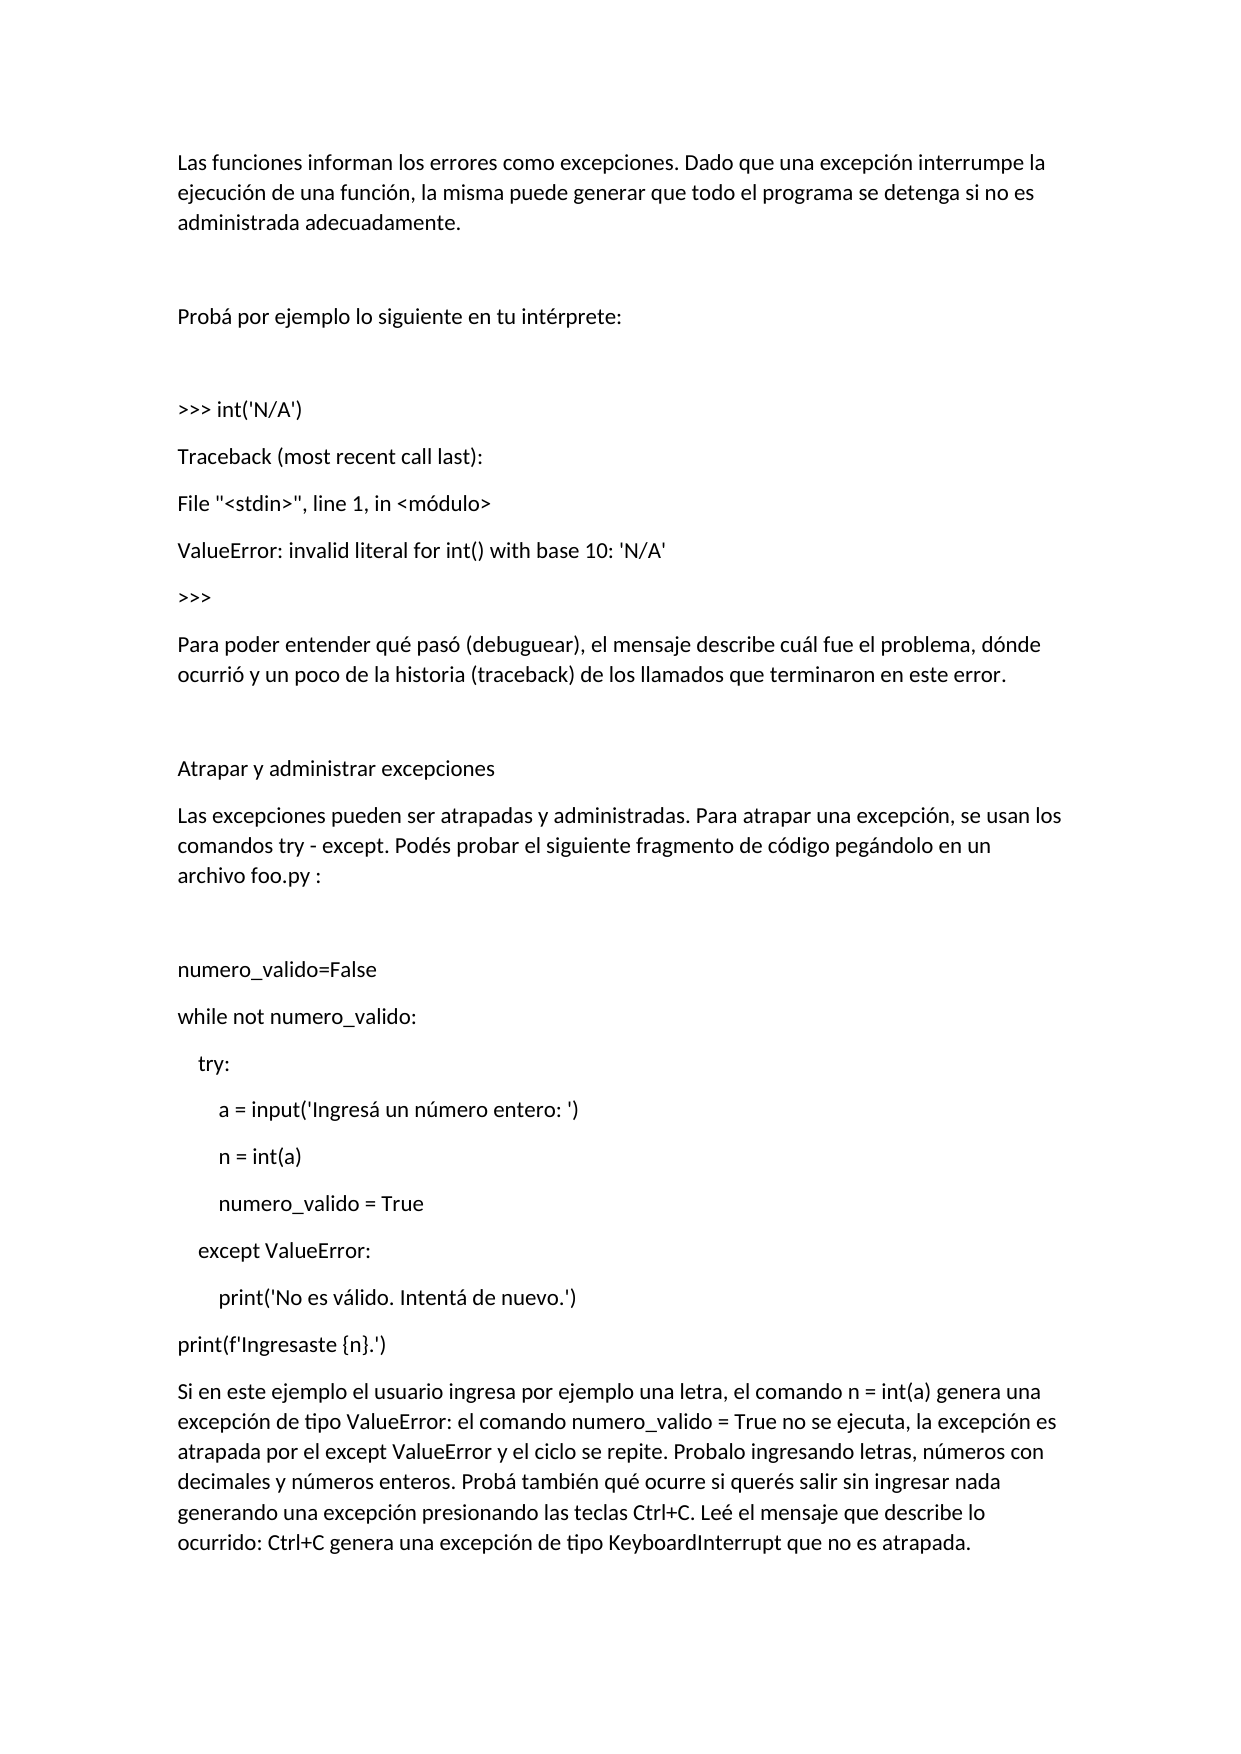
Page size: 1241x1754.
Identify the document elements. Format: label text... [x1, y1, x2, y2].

text except ValueError: [177, 1236, 1063, 1264]
text while not numero_valido: [177, 1002, 1063, 1030]
text Probá por ejemplo lo siguiente en tu intérprete: [177, 302, 1063, 330]
text Las funciones informan los errores como excepciones. Dado que una excepción interrumpe la ejecución de una función, la misma puede generar que todo el programa se detenga si no es administrada adecuadamente. [177, 148, 1063, 236]
text Si en este ejemplo el usuario ingresa por ejemplo una letra, el comando n = int(a) genera una excepción de tipo ValueError: el comando numero_valido = True no se ejecuta, la excepción es atrapada por el except ValueError y el ciclo se repite. Probalo ingresando letras, números con decimales y números enteros. Probá también qué ocurre si querés salir sin ingresar nada generando una excepción presionando las teclas Ctrl+C. Leé el mensaje que describe lo ocurrido: Ctrl+C genera una excepción de tipo KeyboardInterrupt que no es atrapada. [177, 1377, 1063, 1556]
text File "<stdin>", line 1, in <módulo> [177, 489, 1063, 517]
text ValueError: invalid literal for int() with base 10: 'N/A' [177, 536, 1063, 564]
text n = int(a) [177, 1142, 1063, 1170]
text print(f'Ingresaste {n}.') [177, 1330, 1063, 1358]
text try: [177, 1049, 1063, 1077]
text numero_valido = True [177, 1189, 1063, 1217]
text Atrapar y administrar excepciones [177, 754, 1063, 782]
text Traceback (most recent call last): [177, 442, 1063, 470]
text print('No es válido. Intentá de nuevo.') [177, 1283, 1063, 1311]
text >>> int('N/A') [177, 396, 1063, 423]
text numero_valido=False [177, 955, 1063, 983]
text a = input('Ingresá un número entero: ') [177, 1096, 1063, 1123]
text Para poder entender qué pasó (debuguear), el mensaje describe cuál fue el problema, dónde ocurrió y un poco de la historia (traceback) de los llamados que terminaron en este error. [177, 630, 1063, 688]
text Las excepciones pueden ser atrapadas y administradas. Para atrapar una excepción, se usan los comandos try - except. Podés probar el siguiente fragmento de código pegándolo en un archivo foo.py : [177, 801, 1063, 889]
text >>> [177, 583, 1063, 611]
